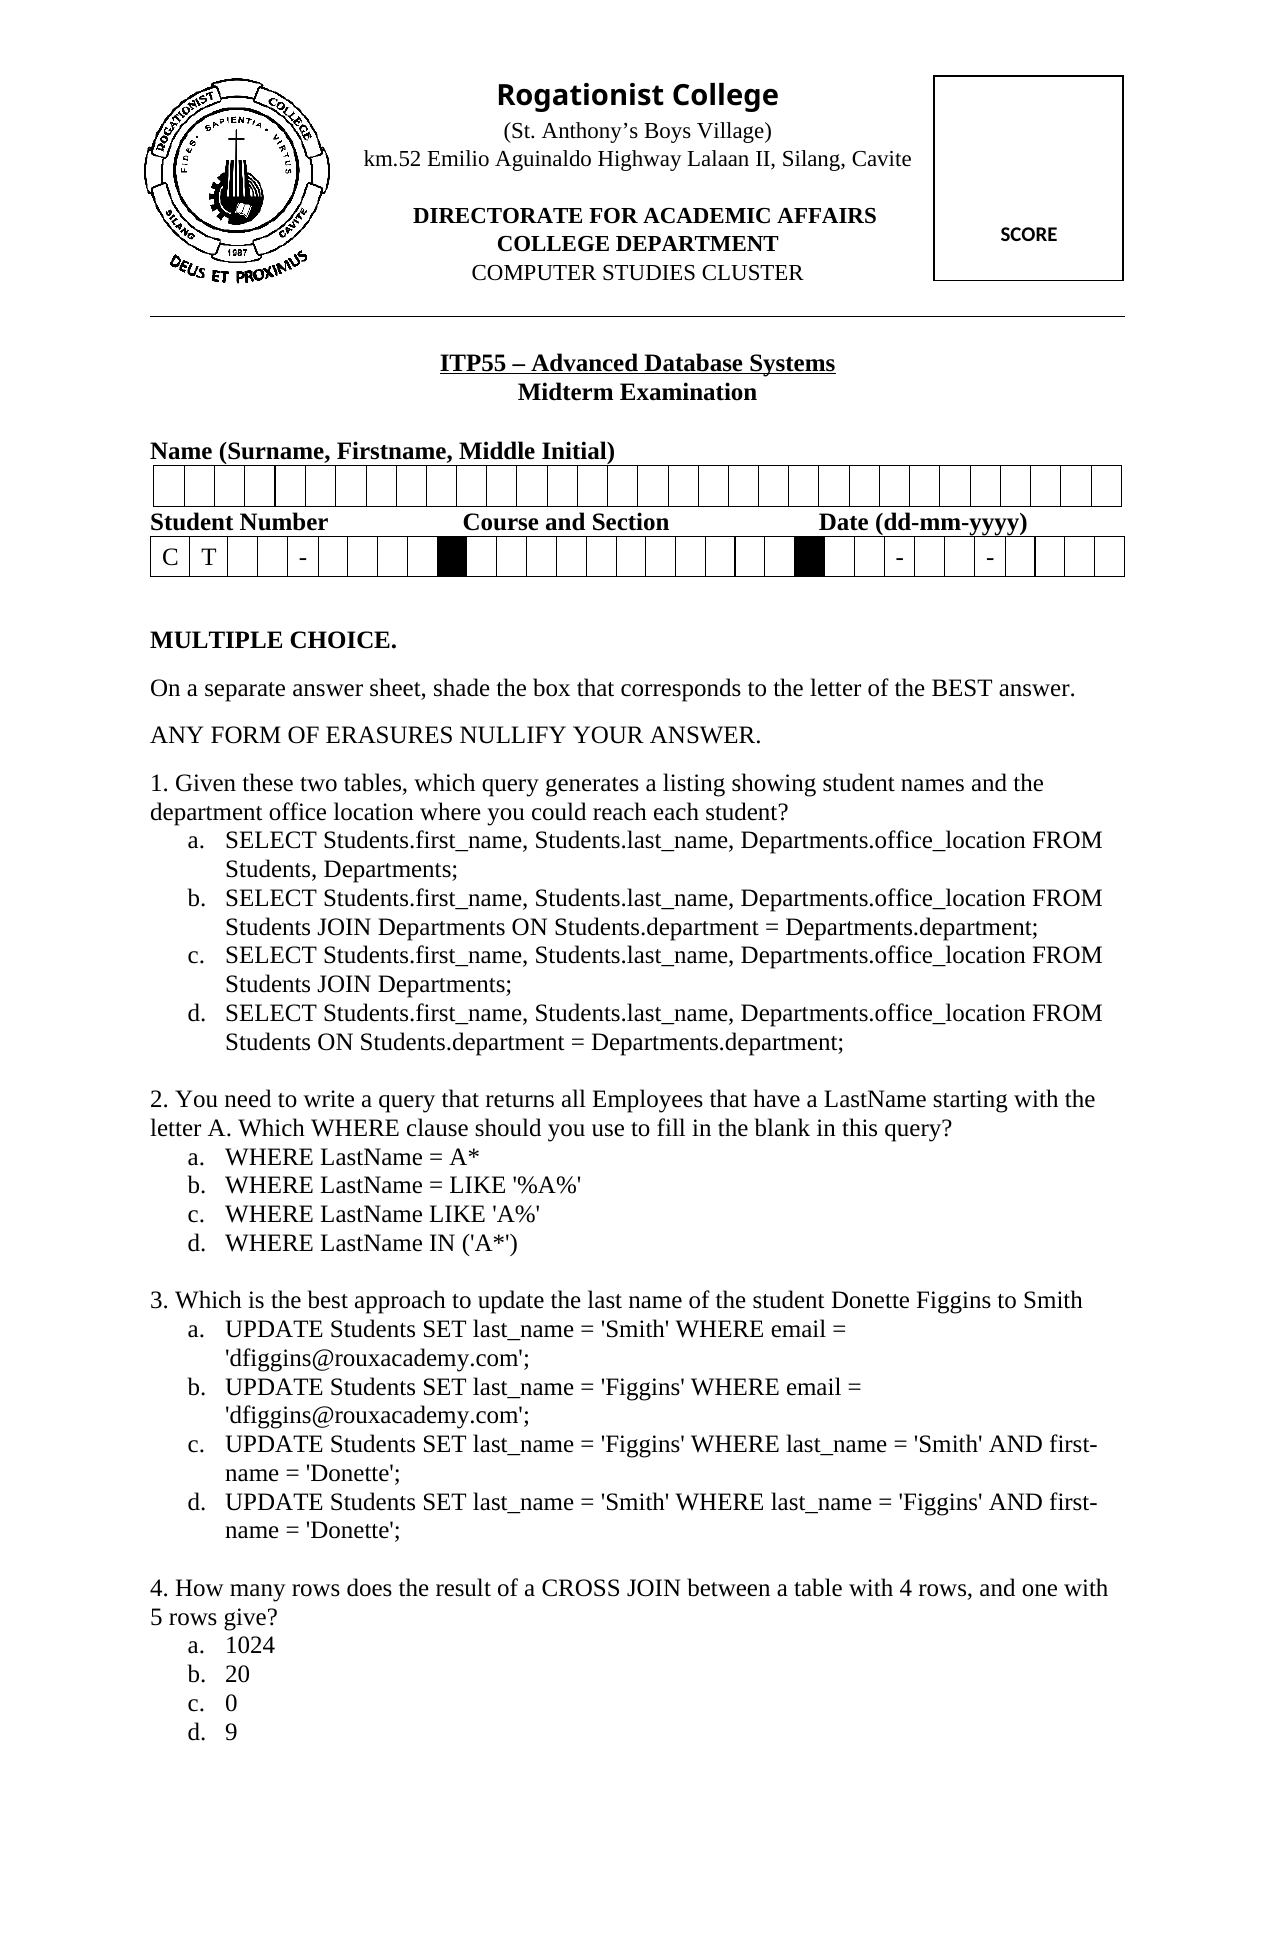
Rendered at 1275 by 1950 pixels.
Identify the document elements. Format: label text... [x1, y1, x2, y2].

text 3. Which is the best approach to update the last name of the student Donette Figgins to Smith [150, 1286, 1125, 1314]
text (St. Anthony’s Boys Village) [342, 117, 933, 143]
table_header [945, 537, 974, 576]
table_header [1001, 466, 1030, 506]
table_header [608, 466, 637, 506]
table_header [215, 466, 244, 506]
text DIRECTORATE FOR ACADEMIC AFFAIRS [342, 202, 933, 228]
table_header [646, 537, 675, 576]
table_header - [975, 537, 1005, 576]
table_header [1095, 537, 1124, 576]
table_header [154, 466, 184, 506]
text 2. You need to write a query that returns all Employees that have a LastName starting with the letter A. Which WHERE clause should you use to fill in the blank in this query? [150, 1084, 1125, 1142]
table_header [789, 466, 818, 506]
list WHERE LastName LIKE 'A%' [187, 1199, 1125, 1228]
table_header [497, 537, 526, 576]
text ITP55 – Advanced Database Systems [150, 348, 1125, 377]
table_header [578, 466, 607, 506]
table_header [527, 537, 556, 576]
list UPDATE Students SET last_name = 'Figgins' WHERE last_name = 'Smith' AND first-name = 'Donette'; [187, 1429, 1125, 1487]
table_header [1061, 466, 1091, 506]
table_header [759, 466, 788, 506]
table_header [795, 537, 824, 576]
table_header [736, 537, 764, 576]
list WHERE LastName = LIKE '%A%' [187, 1171, 1125, 1199]
table_header C [151, 537, 189, 576]
table_header [729, 466, 758, 506]
text COLLEGE DEPARTMENT [342, 230, 933, 257]
table_header [319, 537, 347, 576]
table_header [910, 466, 939, 506]
table_header [467, 537, 496, 576]
list 1024 [187, 1631, 1125, 1659]
list WHERE LastName IN ('A*') [187, 1228, 1125, 1257]
list 0 [187, 1688, 1125, 1717]
table_header [378, 537, 407, 576]
table_header [676, 537, 705, 576]
table_header [397, 466, 426, 506]
list SELECT Students.first_name, Students.last_name, Departments.office_location FROM Students JOIN Departments ON Students.department = Departments.department; [187, 883, 1125, 941]
picture [131, 75, 342, 286]
text 4. How many rows does the result of a CROSS JOIN between a table with 4 rows, and one with 5 rows give? [150, 1573, 1125, 1631]
text COMPUTER STUDIES CLUSTER [342, 259, 1125, 285]
table_header [306, 466, 335, 506]
table_header [699, 466, 728, 506]
list SELECT Students.first_name, Students.last_name, Departments.office_location FROM Students ON Students.department = Departments.department; [187, 998, 1125, 1056]
table_header [819, 466, 849, 506]
table_header [617, 537, 645, 576]
table_header [765, 537, 794, 576]
table_header T [190, 537, 227, 576]
list UPDATE Students SET last_name = 'Smith' WHERE last_name = 'Figgins' AND first-name = 'Donette'; [187, 1487, 1125, 1544]
table_header [557, 537, 586, 576]
table_header [855, 537, 884, 576]
text On a separate answer sheet, shade the box that corresponds to the letter of the BEST answer. [150, 673, 1125, 701]
text km.52 Emilio Aguinaldo Highway Lalaan II, Silang, Cavite [342, 145, 933, 171]
table_header [487, 466, 516, 506]
table_header - [288, 537, 318, 576]
table_header [825, 537, 854, 576]
list UPDATE Students SET last_name = 'Smith' WHERE email = 'dfiggins@rouxacademy.com'; [187, 1314, 1125, 1372]
table_header - [885, 537, 914, 576]
table_header [850, 466, 879, 506]
text ANY FORM OF ERASURES NULLIFY YOUR ANSWER. [150, 720, 1125, 749]
list SELECT Students.first_name, Students.last_name, Departments.office_location FROM Students JOIN Departments; [187, 941, 1125, 998]
table_header [1031, 466, 1060, 506]
table_header [971, 466, 1000, 506]
table_header [915, 537, 944, 576]
table_header [548, 466, 577, 506]
table_header [1036, 537, 1064, 576]
table_header [587, 537, 616, 576]
table_header [517, 466, 547, 506]
text Student Number Course and Section Date (dd-mm-yyyy) [150, 507, 1125, 536]
table_header [1092, 466, 1121, 506]
table_header [367, 466, 396, 506]
table_header [706, 537, 734, 576]
table_header [408, 537, 437, 576]
text Midterm Examination [150, 377, 1125, 405]
table_header [669, 466, 698, 506]
table_header [438, 537, 466, 576]
list WHERE LastName = A* [187, 1142, 1125, 1171]
table_header [427, 466, 456, 506]
text MULTIPLE CHOICE. [150, 625, 1125, 654]
table_header [185, 466, 214, 506]
list UPDATE Students SET last_name = 'Figgins' WHERE email = 'dfiggins@rouxacademy.com'; [187, 1372, 1125, 1429]
table_header [245, 466, 274, 506]
table_header [457, 466, 486, 506]
table_header [348, 537, 377, 576]
text Name (Surname, Firstname, Middle Initial) [150, 436, 1125, 465]
table_header [880, 466, 909, 506]
table_header [1065, 537, 1094, 576]
list SELECT Students.first_name, Students.last_name, Departments.office_location FROM Students, Departments; [187, 826, 1125, 883]
list 9 [187, 1717, 1125, 1746]
text Rogationist College [150, 74, 1125, 113]
table_header [1006, 537, 1034, 576]
table_header [228, 537, 257, 576]
table_header [638, 466, 668, 506]
list 20 [187, 1659, 1125, 1688]
table_header [258, 537, 287, 576]
text 1. Given these two tables, which query generates a listing showing student names and the department office location where you could reach each student? [150, 768, 1125, 826]
table_header [276, 466, 305, 506]
table_header [336, 466, 366, 506]
table_header [940, 466, 970, 506]
